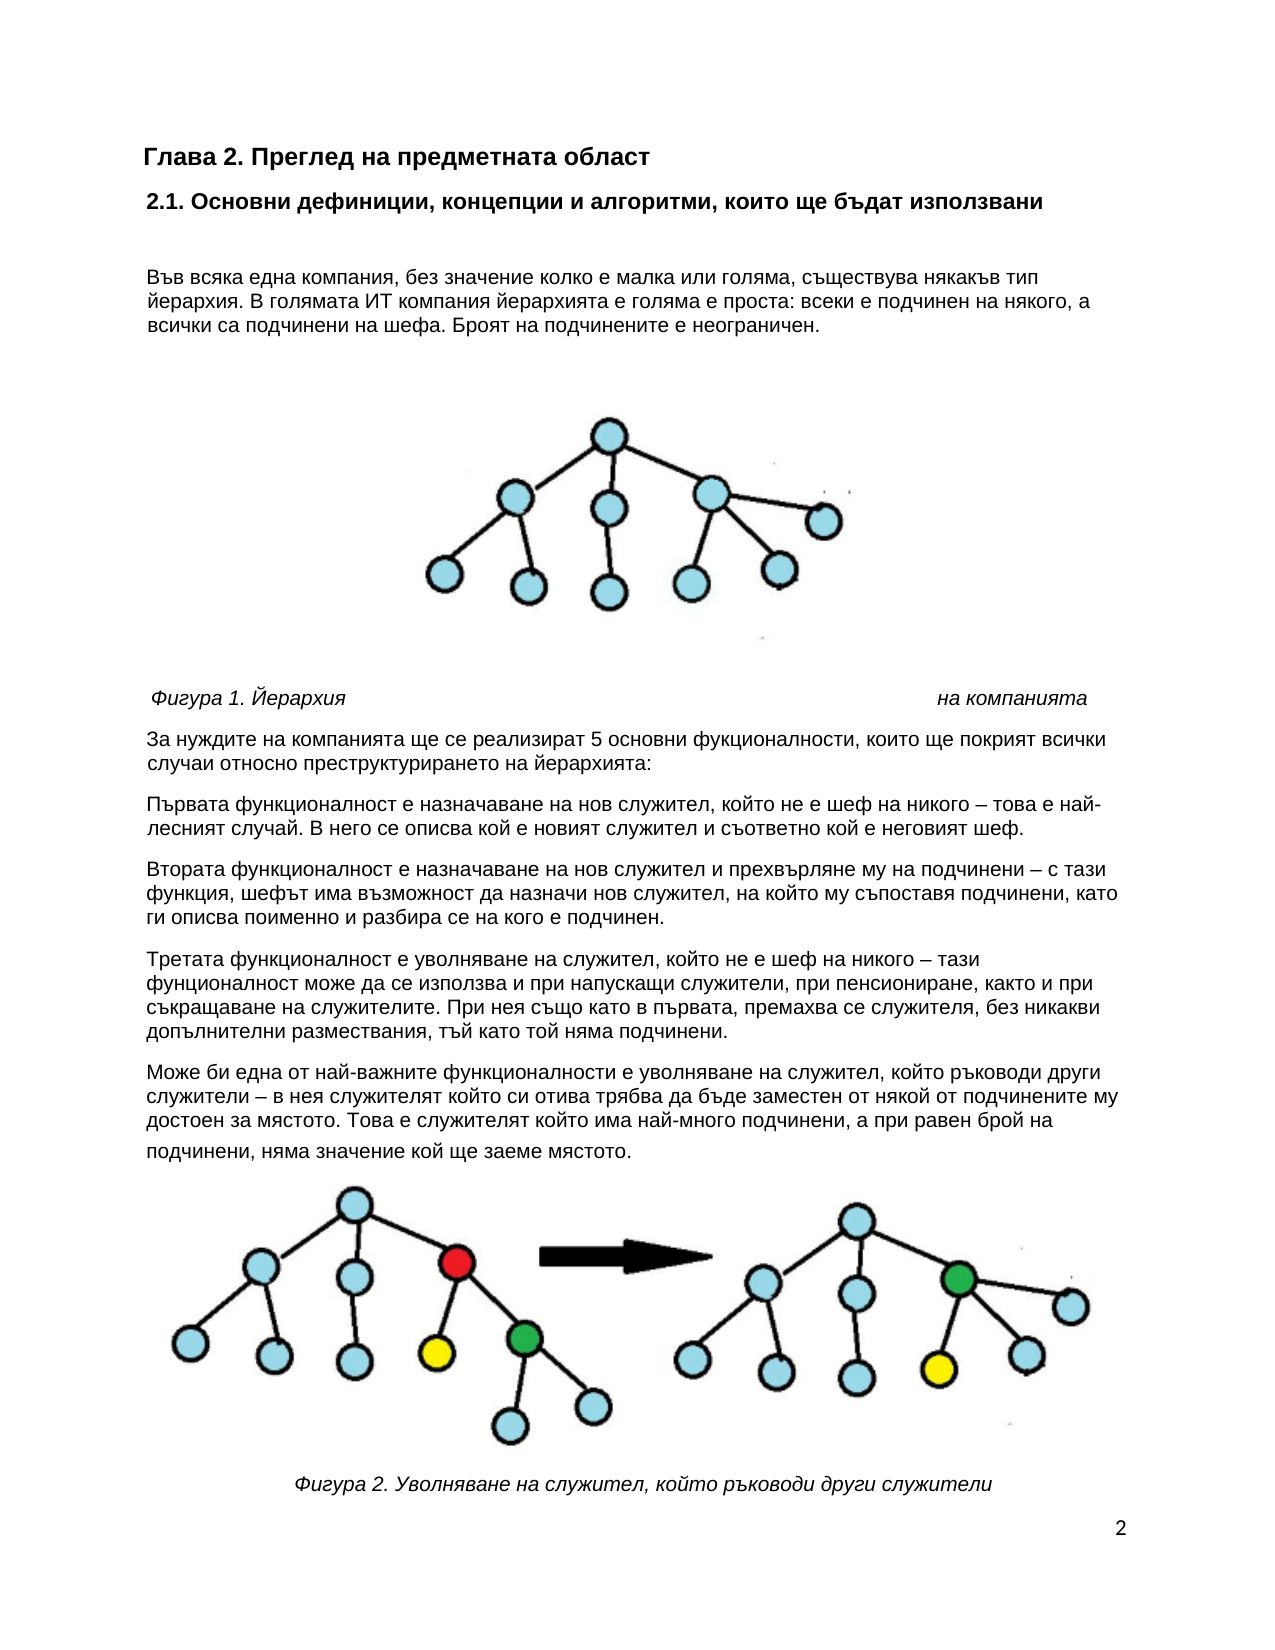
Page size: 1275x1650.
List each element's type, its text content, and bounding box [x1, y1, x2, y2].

picture [371, 358, 880, 673]
text Втората функционалност е назначаване на нов служител и прехвърляне му на подчинени – с тази функция, шефът има възможност да назначи нов служител, на който му съпоставя подчинени, като ги описва поименно и разбира се на кого е подчинен. [146, 857, 1126, 929]
text Първата функционалност е назначаване на нов служител, който не е шеф на никого – това е най-лесният случай. В него се описва кой е новият служител и съответно кой е неговият шеф. [146, 792, 1126, 840]
picture [144, 1182, 1096, 1449]
text Фигура 1. Йерархия на компанията [144, 685, 1126, 709]
text За нуждите на компанията ще се реализират 5 основни фукционалности, които ще покрият всички случаи относно преструктурирането на йерархията: [146, 727, 1126, 774]
text Глава 2. Преглед на предметната област [143, 142, 1126, 171]
text Третата функционалност е уволняване на служител, който не е шеф на никого – тази фунционалност може да се използва и при напускащи служители, при пенсиониране, както и при съкращаване на служителите. При нея също като в първата, премахва се служителя, без никакви допълнителни размествания, тъй като той няма подчинени. [146, 947, 1126, 1042]
text Във всяка една компания, без значение колко е малка или голяма, съществува някакъв тип йерархия. В голямата ИТ компания йерархията е голяма е проста: всеки е подчинен на някого, а всички са подчинени на шефа. Броят на подчинените е неограничен. [146, 265, 1126, 337]
text Може би една от най-важните функционалности е уволняване на служител, който ръководи други служители – в нея служителят който си отива трябва да бъде заместен от някой от подчинените му достоен за мястото. Това е служителят който има най-много подчинени, а при равен брой на подчинени, няма значение кой ще заеме мястото. [146, 1060, 1126, 1165]
text 2.1. Основни дефиниции, концепции и алгоритми, които ще бъдат използвани [146, 188, 1126, 248]
